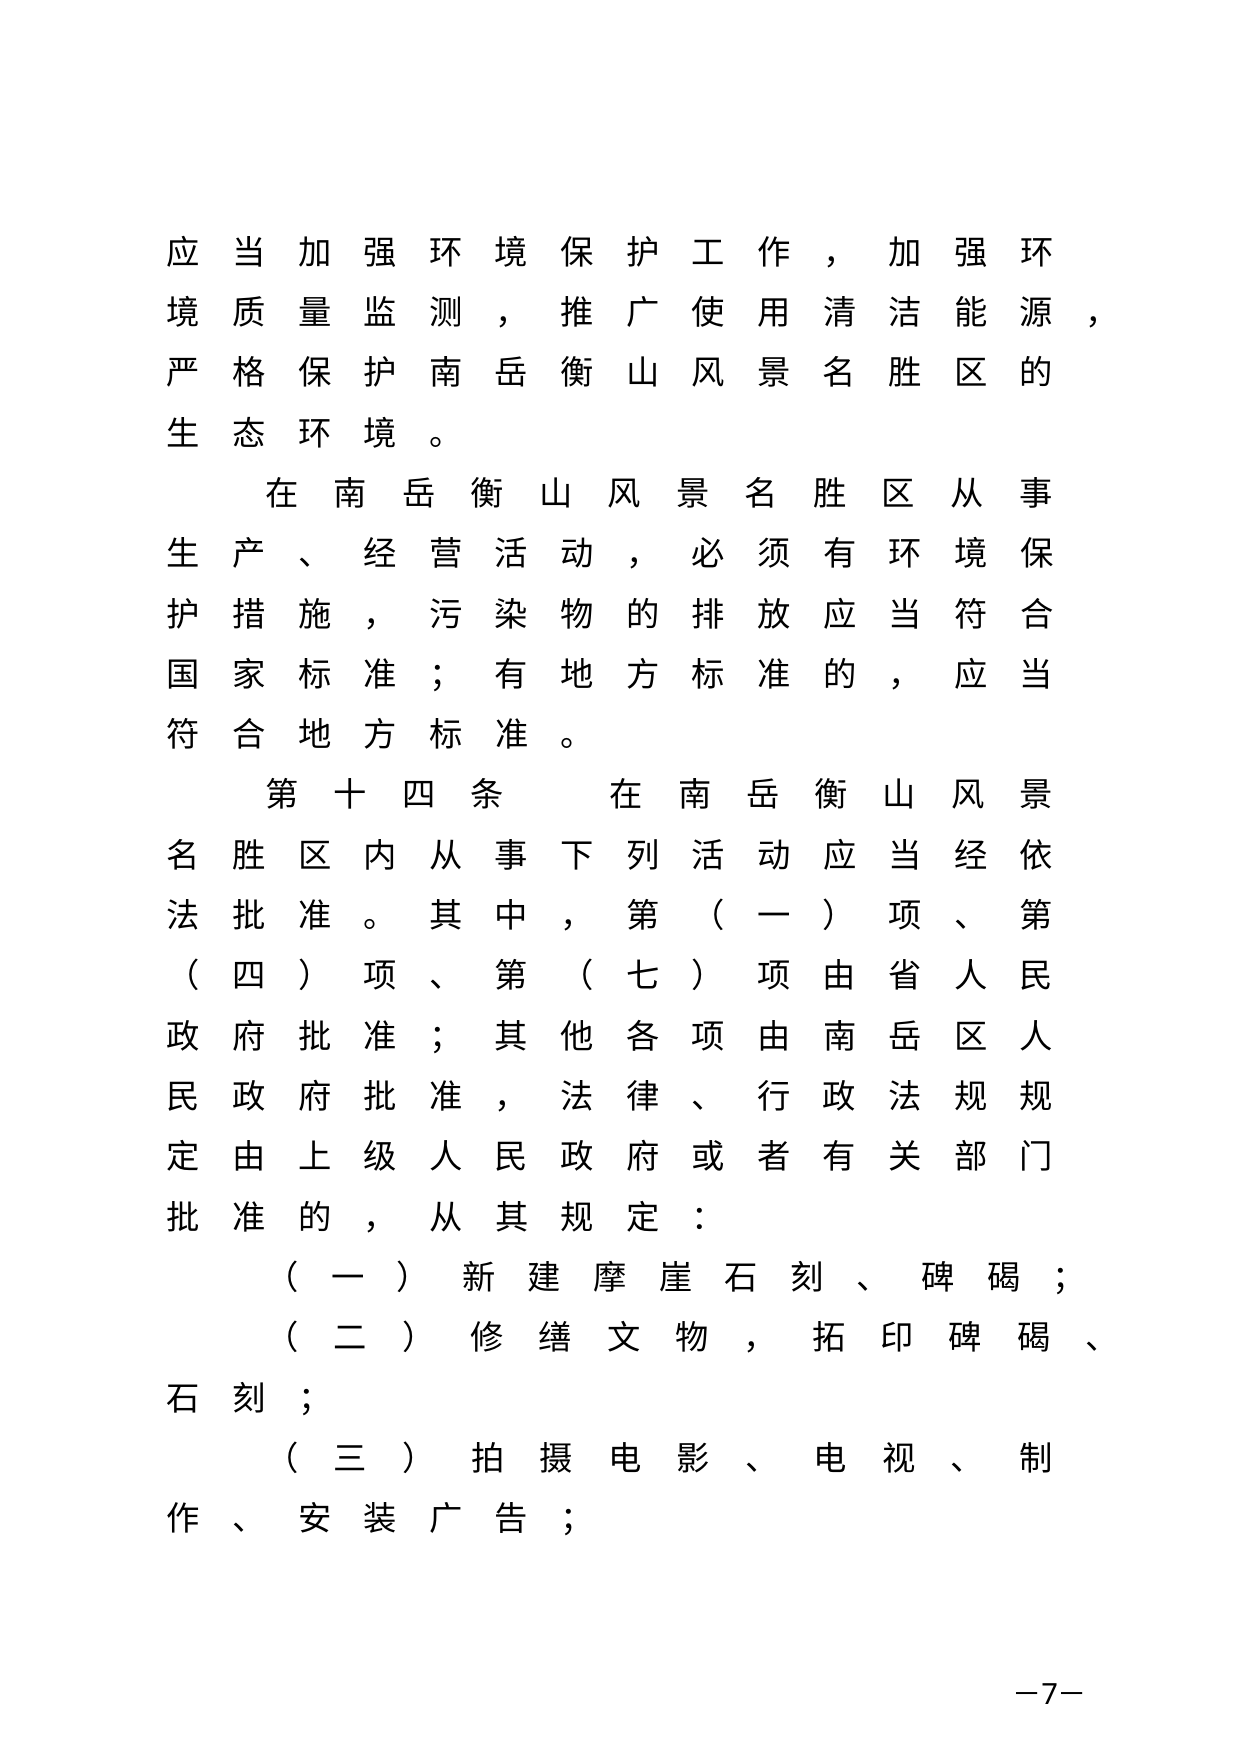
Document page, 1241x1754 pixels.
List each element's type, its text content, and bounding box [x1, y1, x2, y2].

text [167, 219, 1085, 461]
text （一）新建摩崖石刻、碑碣； [167, 1245, 1085, 1305]
text （二）修缮文物，拓印碑碣、石刻； [167, 1305, 1085, 1426]
text 第十四条 在南岳衡山风景名胜区内从事下列活动应当经依法批准。其中，第（一）项、第（四）项、第（七）项由省人民政府批准；其他各项由南岳区人民政府批准，法律、行政法规规定由上级人民政府或者有关部门批准的，从其规定： [167, 762, 1085, 1245]
text 在南岳衡山风景名胜区从事生产、经营活动，必须有环境保护措施，污染物的排放应当符合国家标准；有地方标准的，应当符合地方标准。 [167, 461, 1085, 762]
text （三）拍摄电影、电视、制作、安装广告； [167, 1426, 1085, 1546]
